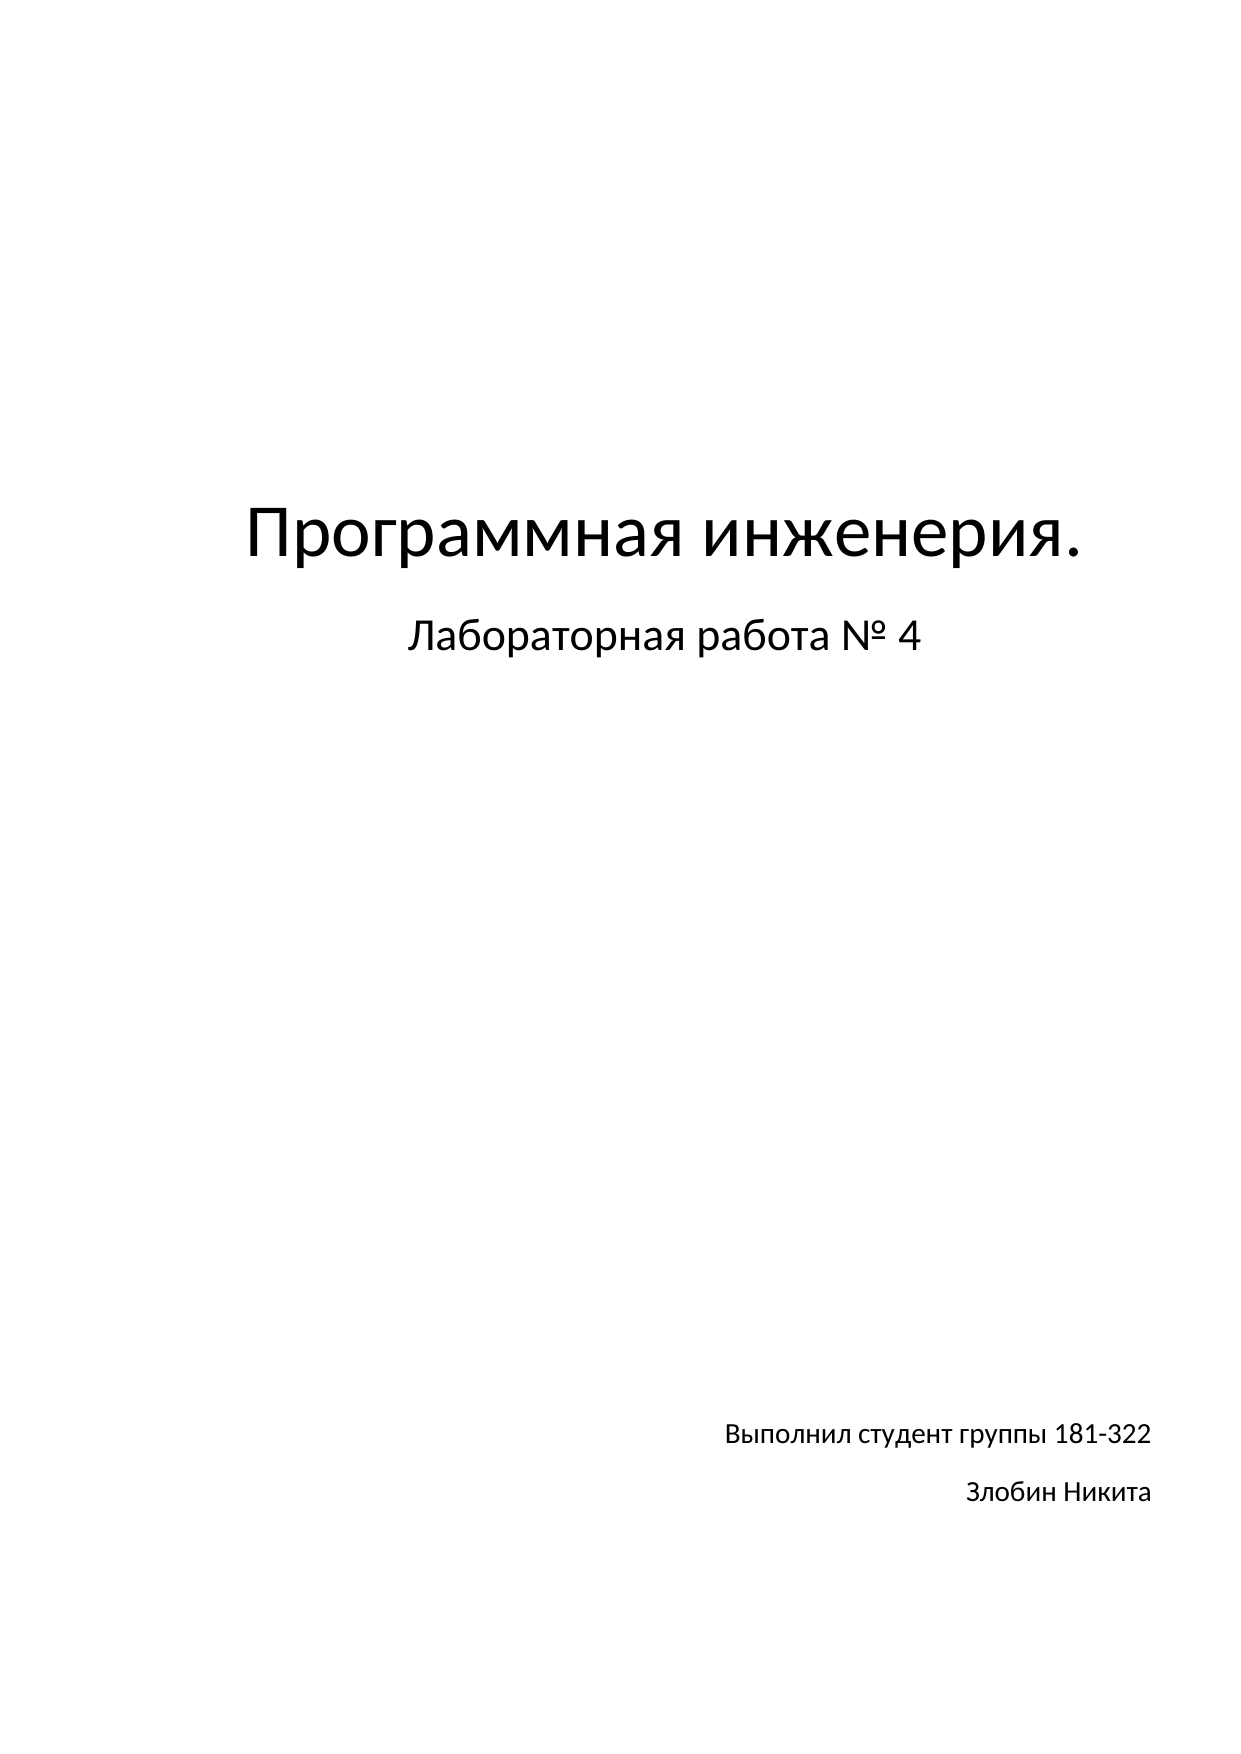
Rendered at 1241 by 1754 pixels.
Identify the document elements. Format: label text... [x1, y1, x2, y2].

text Выполнил студент группы 181-322 [177, 1415, 1152, 1451]
text Лабораторная работа № 4 [177, 606, 1152, 662]
text Злобин Никита [177, 1473, 1152, 1508]
text Программная инженерия. [177, 484, 1152, 575]
